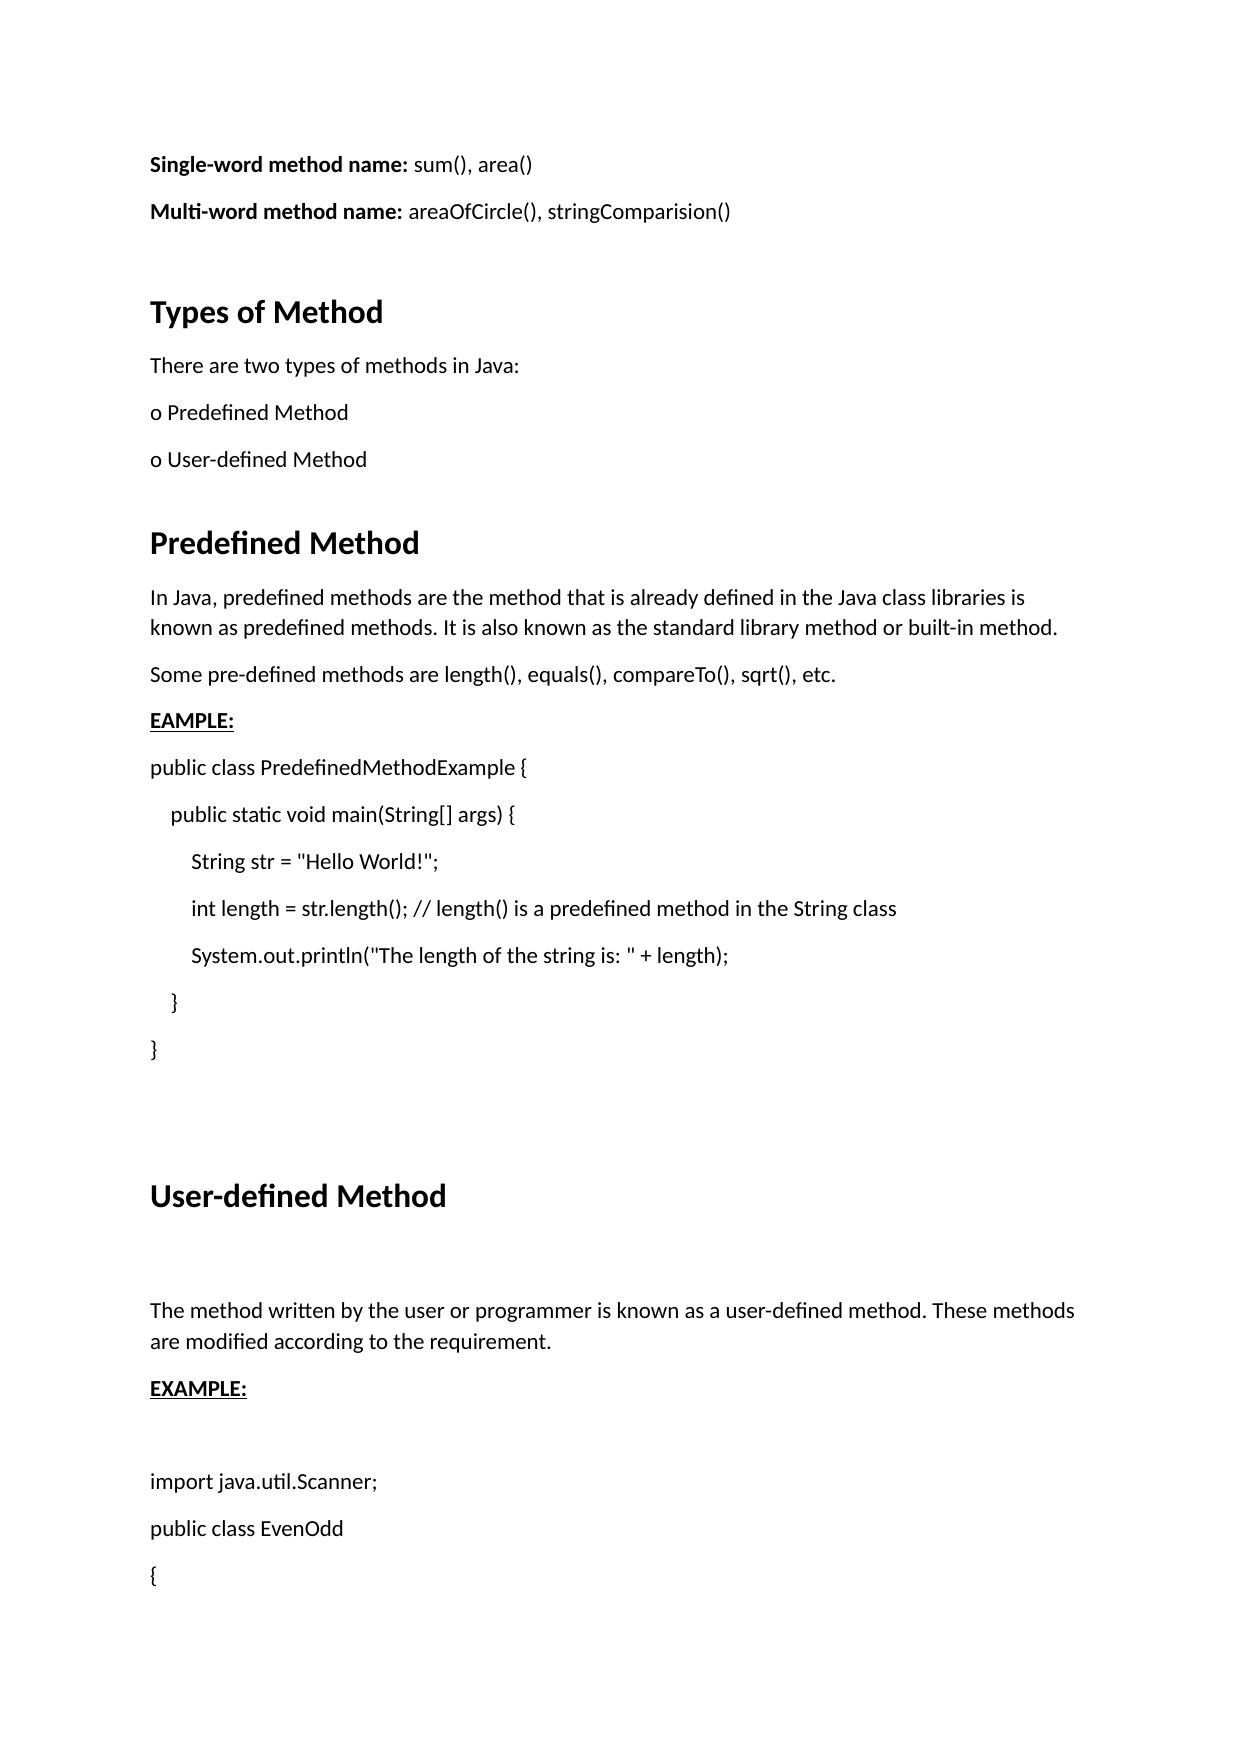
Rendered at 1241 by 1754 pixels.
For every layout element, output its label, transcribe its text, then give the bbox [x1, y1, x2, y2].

text Predefined Method [150, 522, 1090, 563]
text Some pre-defined methods are length(), equals(), compareTo(), sqrt(), etc. [150, 660, 1090, 688]
text } [150, 988, 1090, 1016]
text } [150, 1035, 1090, 1063]
text Single-word method name: sum(), area() [150, 150, 1090, 178]
text o Predefined Method [150, 398, 1090, 426]
text public static void main(String[] args) { [150, 800, 1090, 828]
text There are two types of methods in Java: [150, 351, 1090, 379]
text EXAMPLE: [150, 1374, 1090, 1402]
text Types of Method [150, 291, 1090, 331]
text public class PredefinedMethodExample { [150, 753, 1090, 782]
text int length = str.length(); // length() is a predefined method in the String class [150, 894, 1090, 922]
text String str = "Hello World!"; [150, 847, 1090, 875]
text public class EvenOdd [150, 1514, 1090, 1542]
text User-defined Method [150, 1175, 1090, 1216]
text import java.util.Scanner; [150, 1467, 1090, 1496]
text EAMPLE: [150, 707, 1090, 735]
text The method written by the user or programmer is known as a user-defined method. These methods are modified according to the requirement. [150, 1297, 1090, 1355]
text { [150, 1561, 1090, 1589]
text o User-defined Method [150, 445, 1090, 503]
text In Java, predefined methods are the method that is already defined in the Java class libraries is known as predefined methods. It is also known as the standard library method or built-in method. [150, 583, 1090, 641]
text Multi-word method name: areaOfCircle(), stringComparision() [150, 197, 1090, 225]
text System.out.println("The length of the string is: " + length); [150, 941, 1090, 969]
